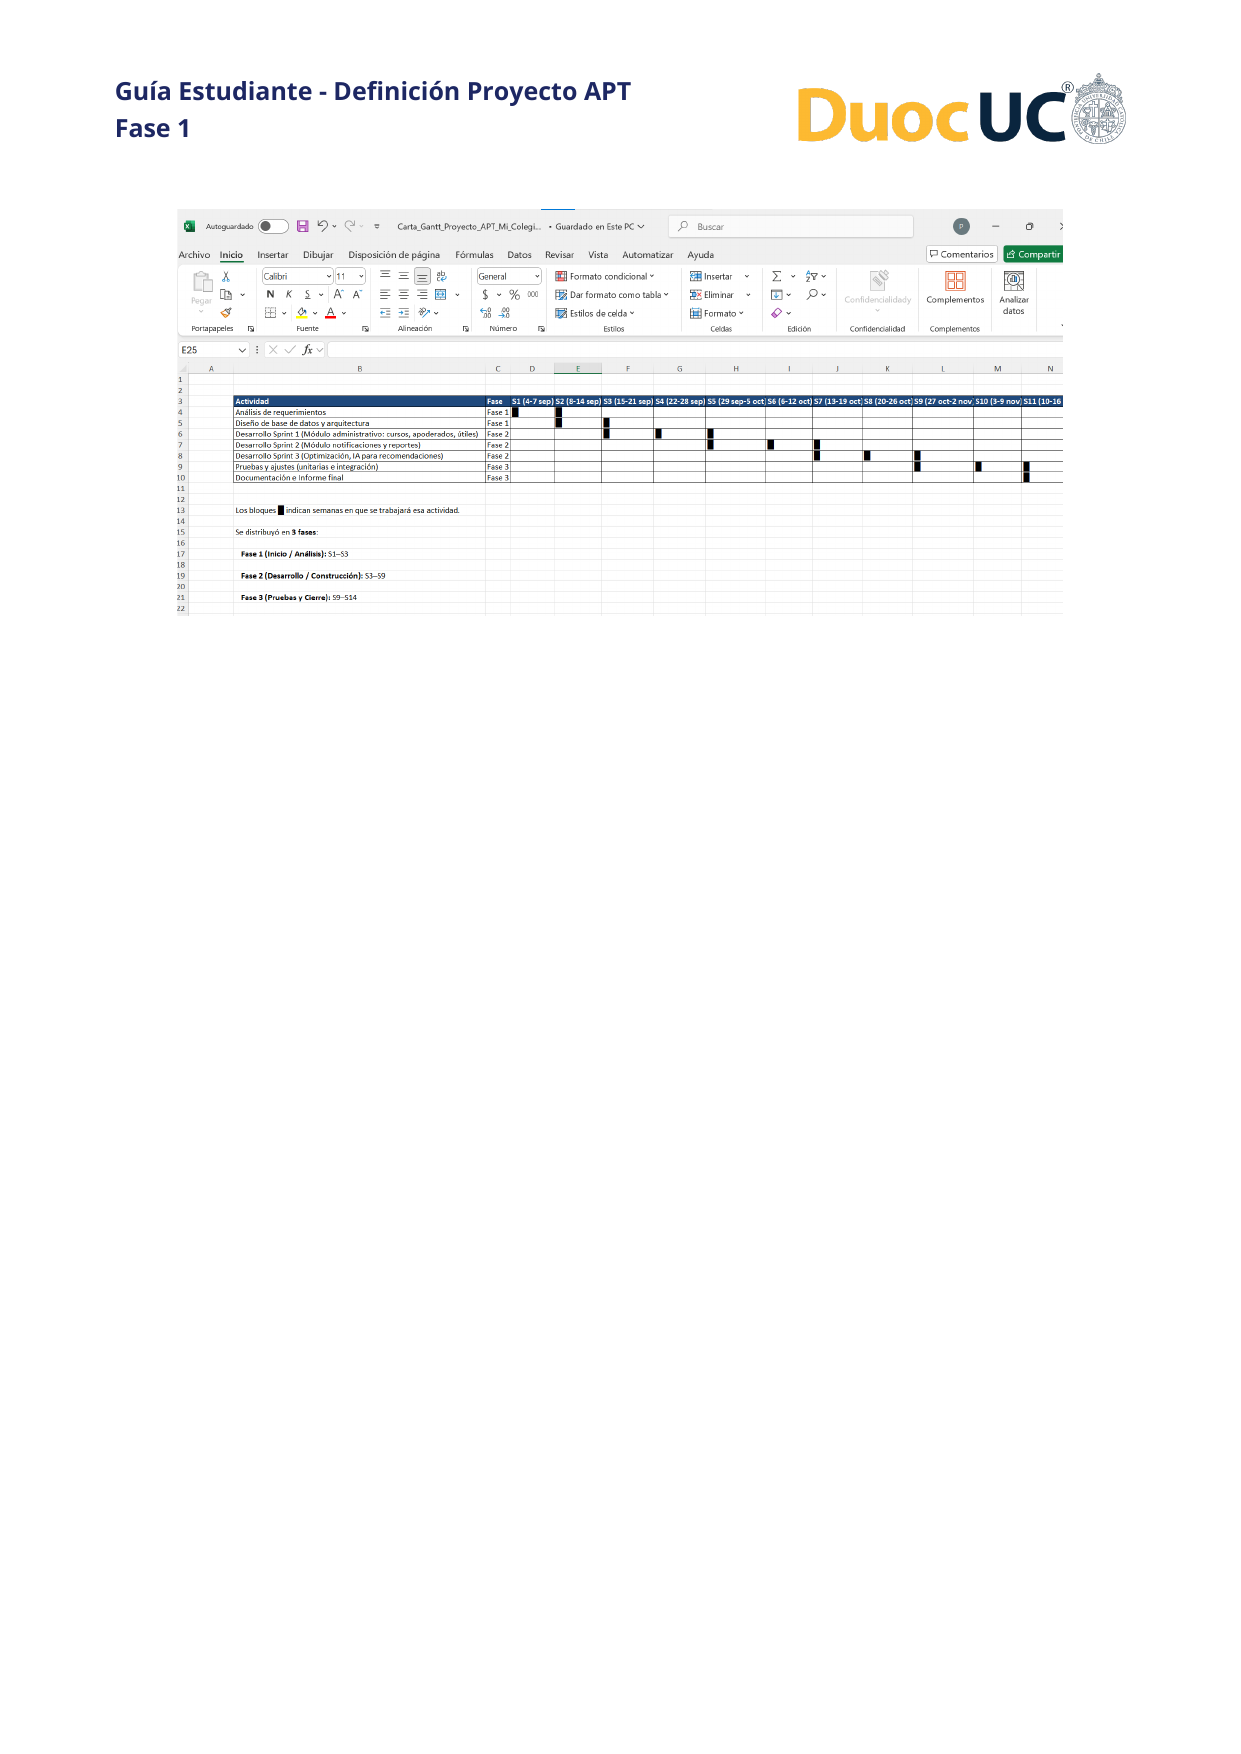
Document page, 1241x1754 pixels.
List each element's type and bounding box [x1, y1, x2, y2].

picture [798, 73, 1126, 144]
picture [177, 209, 1063, 616]
